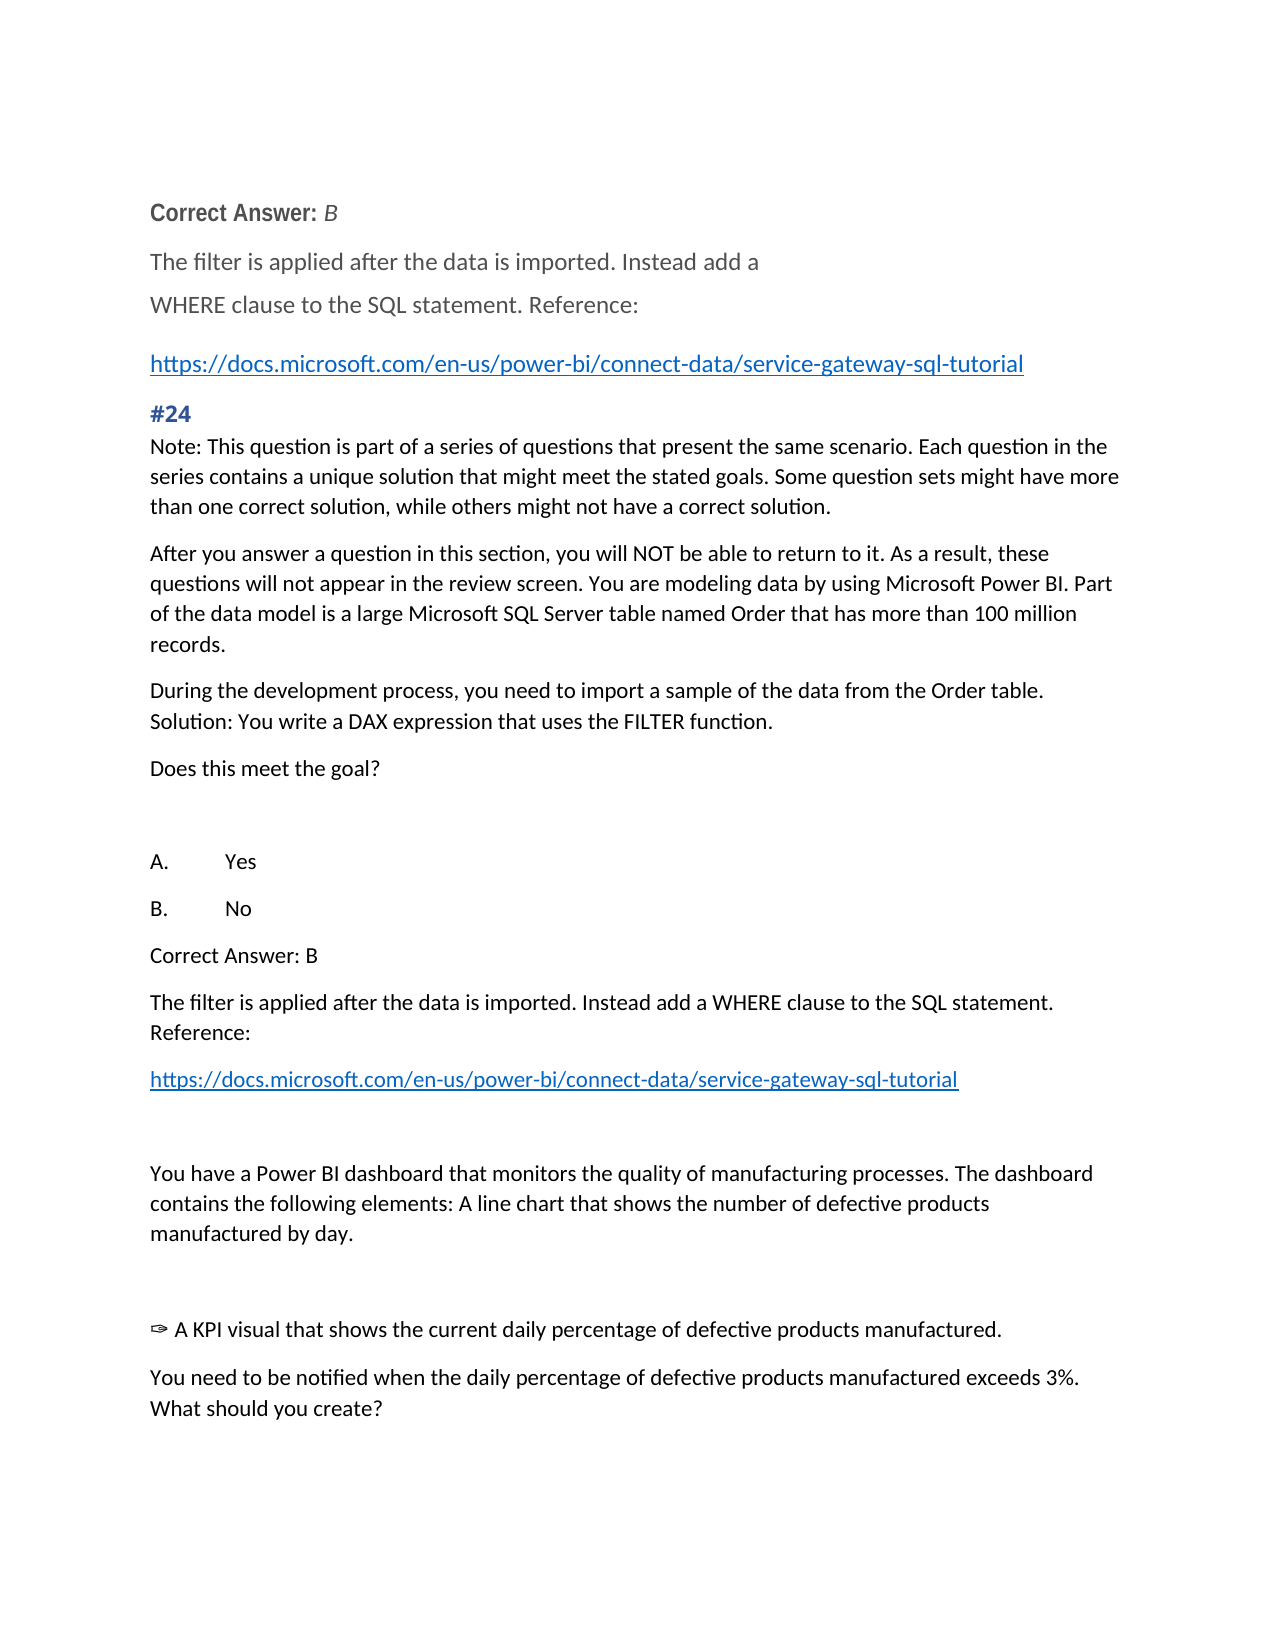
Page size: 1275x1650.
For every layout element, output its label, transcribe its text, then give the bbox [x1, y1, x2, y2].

text Correct Answer: B [150, 941, 1125, 969]
subtitle #24 [150, 398, 1125, 429]
text Note: This question is part of a series of questions that present the same scenario. Each question in the series contains a unique solution that might meet the stated goals. Some question sets might have more than one correct solution, while others might not have a correct solution. [150, 432, 1125, 520]
text Correct Answer: B [150, 197, 1125, 227]
text The filter is applied after the data is imported. Instead add a WHERE clause to the SQL statement. Reference: [150, 246, 779, 320]
text https://docs.microsoft.com/en-us/power-bi/connect-data/service-gateway-sql-tutorial [150, 1065, 1125, 1093]
text ✑ A KPI visual that shows the current daily percentage of defective products manufactured. [150, 1313, 1125, 1344]
text https://docs.microsoft.com/en-us/power-bi/connect-data/service-gateway-sql-tutorial [150, 348, 1125, 379]
text Does this meet the goal? [150, 754, 1125, 782]
text B. No [150, 894, 1125, 922]
text A. Yes [150, 847, 1125, 876]
text During the development process, you need to import a sample of the data from the Order table. Solution: You write a DAX expression that uses the FILTER function. [150, 677, 1125, 735]
text You have a Power BI dashboard that monitors the quality of manufacturing processes. The dashboard contains the following elements: A line chart that shows the number of defective products manufactured by day. [150, 1159, 1125, 1247]
text After you answer a question in this section, you will NOT be able to return to it. As a result, these questions will not appear in the review screen. You are modeling data by using Microsoft Power BI. Part of the data model is a large Microsoft SQL Server table named Order that has more than 100 million records. [150, 539, 1125, 658]
text You need to be notified when the daily percentage of defective products manufactured exceeds 3%. What should you create? [150, 1363, 1125, 1422]
text The filter is applied after the data is imported. Instead add a WHERE clause to the SQL statement. Reference: [150, 988, 1125, 1046]
